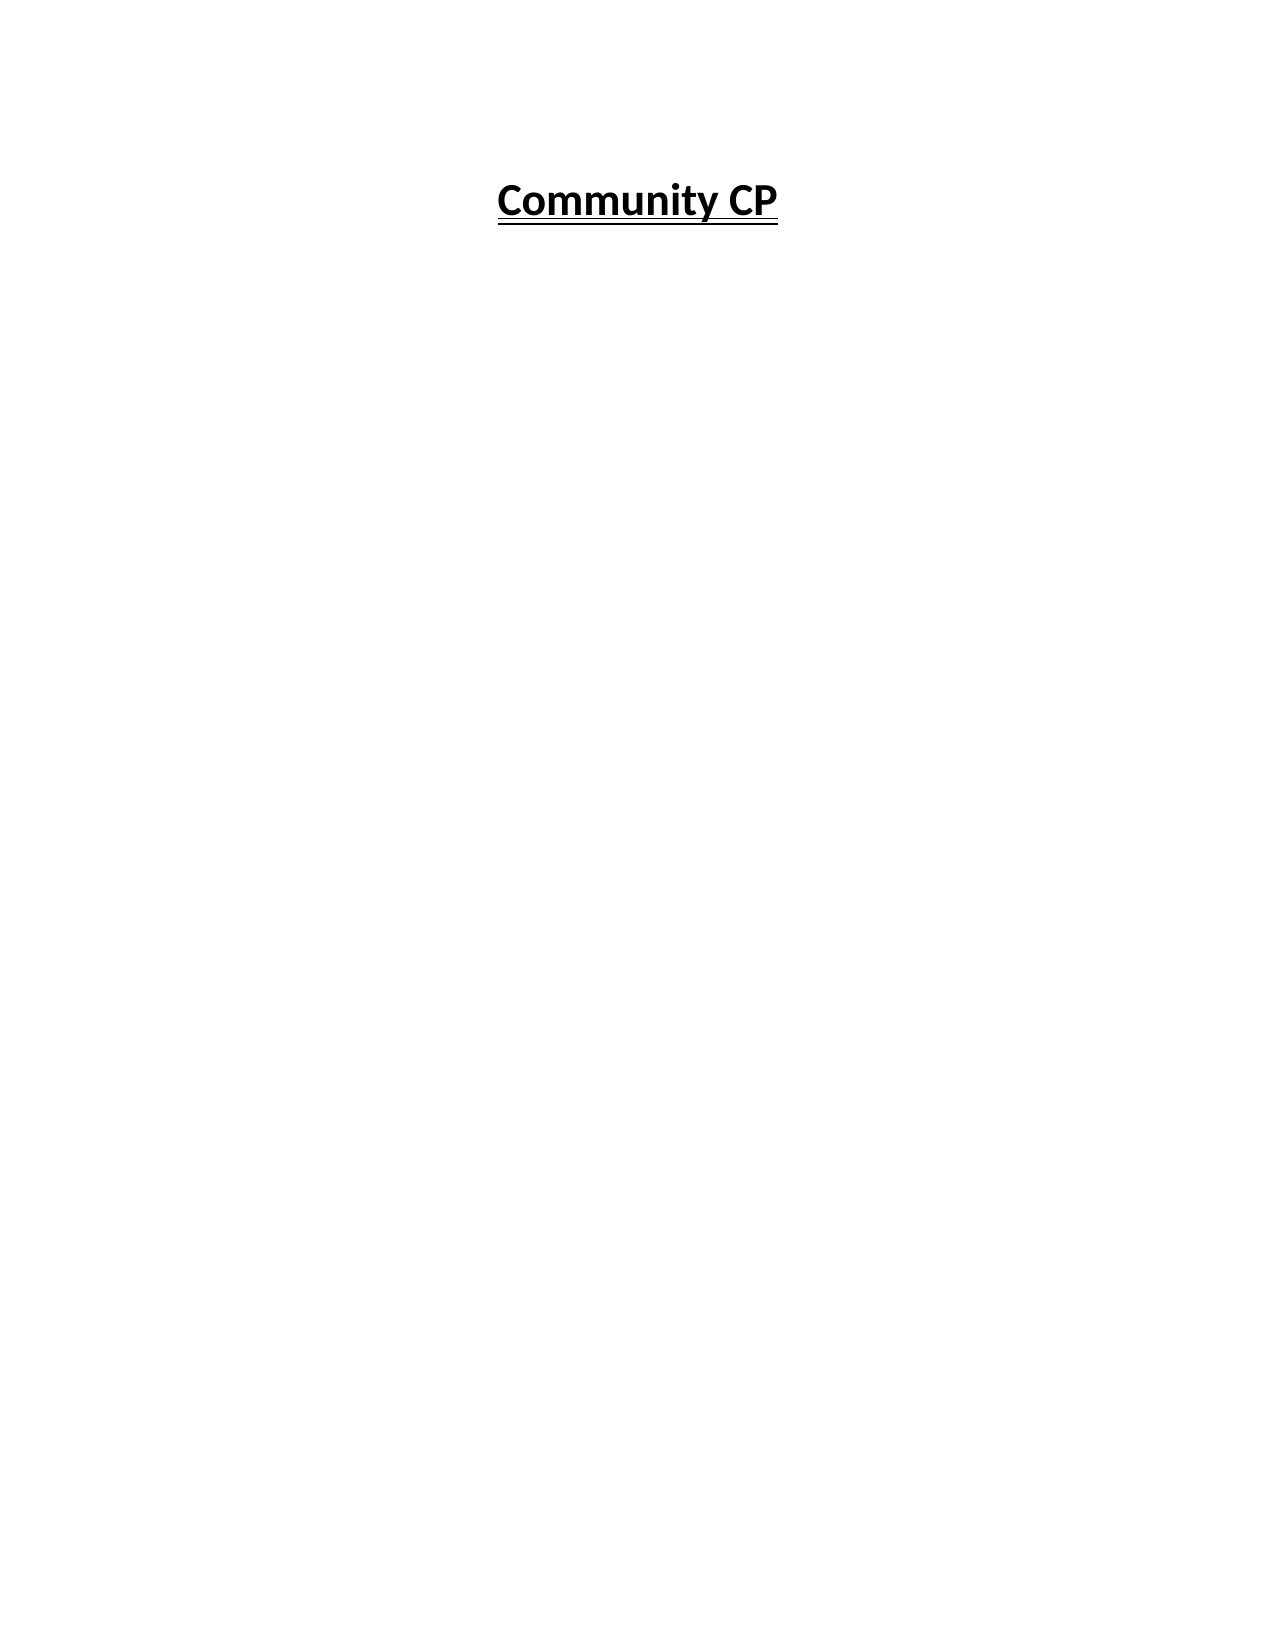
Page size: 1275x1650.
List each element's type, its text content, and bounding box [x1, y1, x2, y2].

subtitle Community CP [187, 171, 1087, 227]
